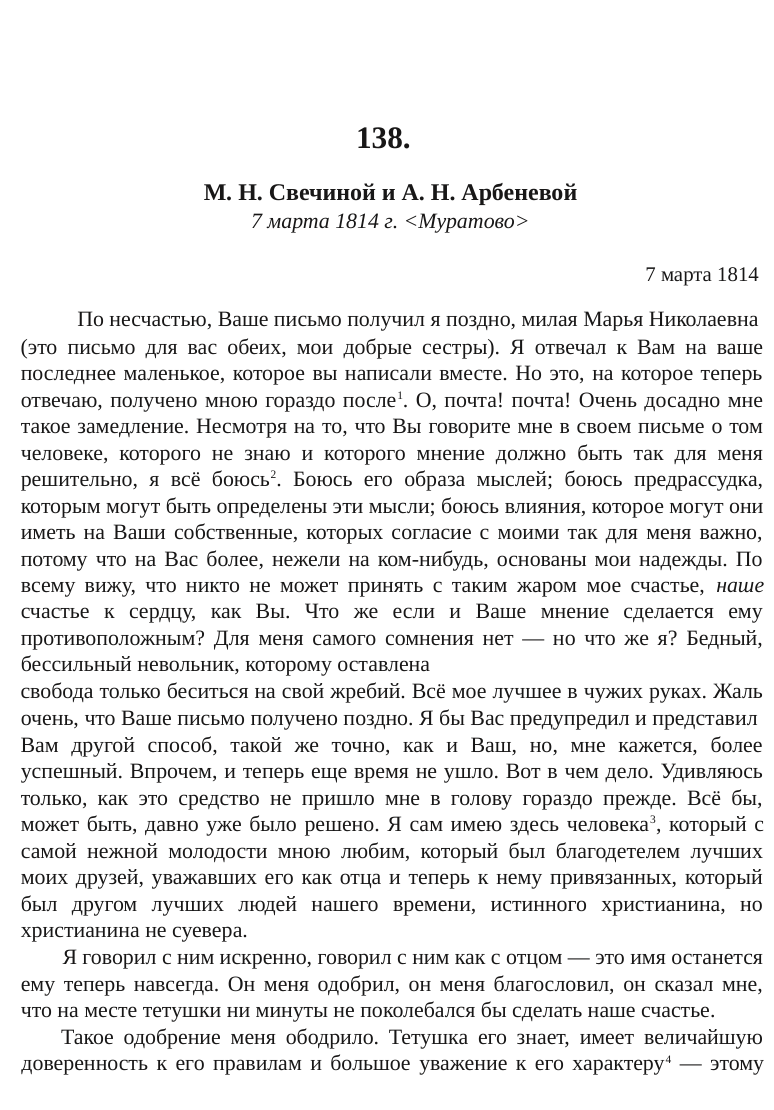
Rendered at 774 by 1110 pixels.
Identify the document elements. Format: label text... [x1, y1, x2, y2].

text 7 марта 1814 [53, 262, 758, 286]
text По несчастью, Ваше письмо получил я поздно, милая Марья Николаевна [12, 306, 759, 332]
text свобода только беситься на свой жребий. Всё мое лучшее в чужих руках. Жаль очень, что Ваше письмо получено поздно. Я бы Вас предупредил и представил [20, 678, 764, 730]
text 7 марта 1814 г. <Муратово> [19, 208, 763, 233]
text М. Н. Свечиной и А. Н. Арбеневой [21, 178, 759, 205]
text Вам другой способ, такой же точно, как и Ваш, но, мне кажется, более успешный. Впрочем, и теперь еще время не ушло. Вот в чем дело. Удивляюсь только, как это средство не пришло мне в голову гораздо прежде. Всё бы, может быть, давно уже было решено. Я сам имею здесь человека3, который с самой нежной молодости мною любим, который был благодетелем лучших моих друзей, уважавших его как отца и теперь к нему привязанных, который был другом лучших людей нашего времени, истинного христианина, но христианина не суевера. [20, 732, 764, 942]
text Я говорил с ним искренно, говорил с ним как с отцом — это имя останется ему теперь навсегда. Он меня одобрил, он меня благословил, он сказал мне, что на месте тетушки ни минуты не поколебался бы сделать наше счастье. [21, 944, 764, 1022]
text (это письмо для вас обеих, мои добрые сестры). Я отвечал к Вам на ваше последнее маленькое, которое вы написали вместе. Но это, на которое теперь отвечаю, получено мною гораздо после1. О, почта! почта! Очень досадно мне такое замедление. Несмотря на то, что Вы говорите мне в своем письме о том человеке, которого не знаю и которого мнение должно быть так для меня решительно, я всё боюсь2. Боюсь его образа мыслей; боюсь предрассудка, которым могут быть определены эти мысли; боюсь влияния, которое могут они иметь на Ваши собственные, которых согласие с моими так для меня важно, потому что на Вас более, нежели на ком-нибудь, основаны мои надежды. По всему вижу, что никто не может принять с таким жаром мое счастье, наше счастье к сердцу, как Вы. Что же если и Ваше мнение сделается ему противоположным? Для меня самого сомнения нет — но что же я? Бедный, бессильный невольник, которому оставлена [20, 334, 764, 677]
subtitle 138. [12, 119, 754, 155]
